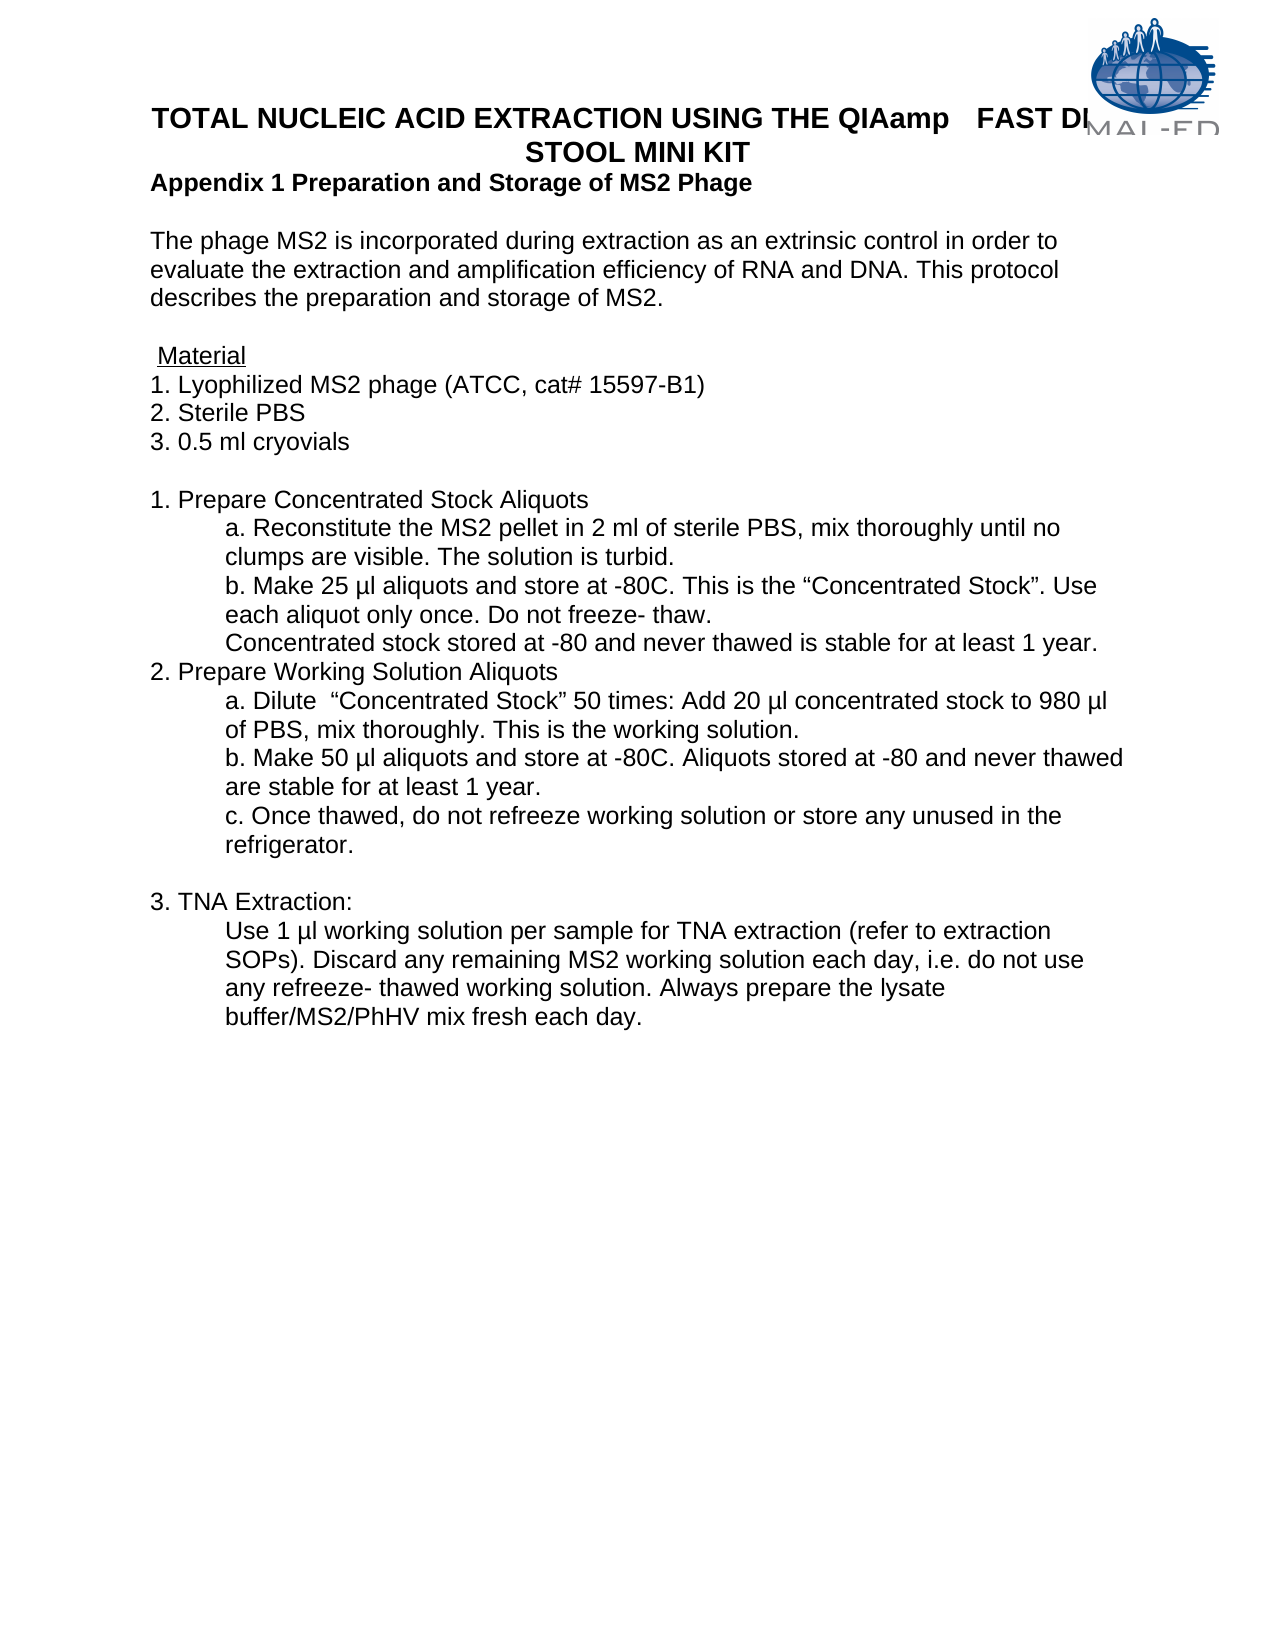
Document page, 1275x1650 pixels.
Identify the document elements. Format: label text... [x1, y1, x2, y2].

text c. Once thawed, do not refreeze working solution or store any unused in the refrigerator. [225, 801, 1125, 858]
text 1. Lyophilized MS2 phage (ATCC, cat# 15597-B1) [150, 370, 1125, 398]
text The phage MS2 is incorporated during extraction as an extrinsic control in order to evaluate the extraction and amplification efficiency of RNA and DNA. This protocol describes the preparation and storage of MS2. [150, 226, 1125, 312]
picture [1087, 18, 1219, 135]
text a. Dilute “Concentrated Stock” 50 times: Add 20 µl concentrated stock to 980 µl of PBS, mix thoroughly. This is the working solution. [225, 686, 1125, 743]
text a. Reconstitute the MS2 pellet in 2 ml of sterile PBS, mix thoroughly until no clumps are visible. The solution is turbid. [225, 513, 1125, 571]
text Use 1 µl working solution per sample for TNA extraction (refer to extraction SOPs). Discard any remaining MS2 working solution each day, i.e. do not use any refreeze- thawed working solution. Always prepare the lysate buffer/MS2/PhHV mix fresh each day. [225, 916, 1125, 1031]
text 3. TNA Extraction: [150, 887, 1125, 916]
text b. Make 50 µl aliquots and store at -80C. Aliquots stored at -80 and never thawed are stable for at least 1 year. [225, 743, 1125, 801]
text 2. Sterile PBS [150, 398, 1125, 427]
text 3. 0.5 ml cryovials [150, 427, 1125, 456]
text Concentrated stock stored at -80 and never thawed is stable for at least 1 year. [225, 628, 1125, 657]
text 1. Prepare Concentrated Stock Aliquots [150, 485, 1125, 513]
text Appendix 1 Preparation and Storage of MS2 Phage [150, 168, 1125, 197]
text Material [150, 341, 1125, 370]
text 2. Prepare Working Solution Aliquots [150, 657, 1125, 686]
text b. Make 25 µl aliquots and store at -80C. This is the “Concentrated Stock”. Use each aliquot only once. Do not freeze- thaw. [225, 571, 1125, 628]
